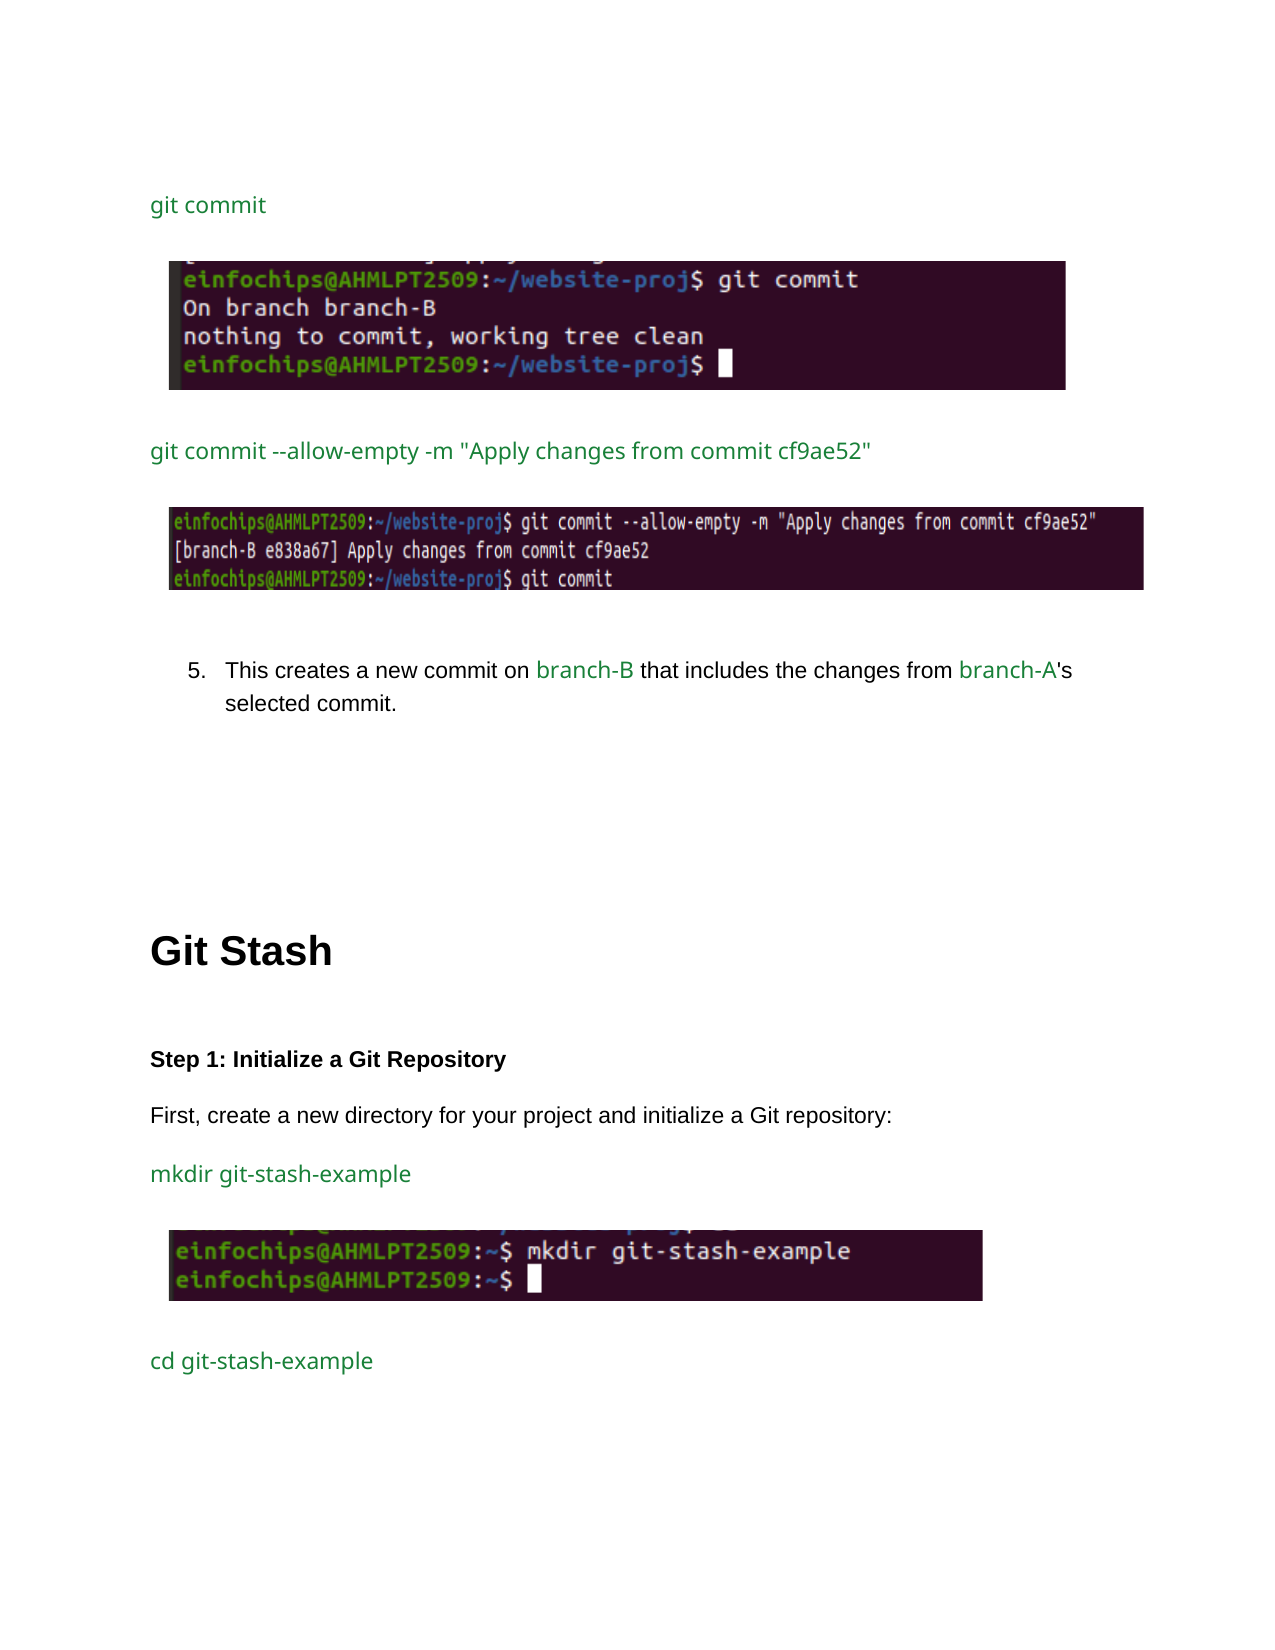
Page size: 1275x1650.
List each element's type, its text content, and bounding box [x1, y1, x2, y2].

text First, create a new directory for your project and initialize a Git repository: [150, 1102, 1125, 1128]
list This creates a new commit on branch-B that includes the changes from branch-A's selected commit. [187, 654, 1125, 716]
text mkdir git-stash-example [150, 1157, 1125, 1189]
text git commit --allow-empty -m "Apply changes from commit cf9ae52" [150, 434, 1125, 466]
subtitle Step 1: Initialize a Git Repository [150, 1046, 1125, 1073]
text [150, 150, 1125, 220]
text Git Stash [150, 926, 1125, 974]
text cd git-stash-example [150, 1345, 1125, 1376]
